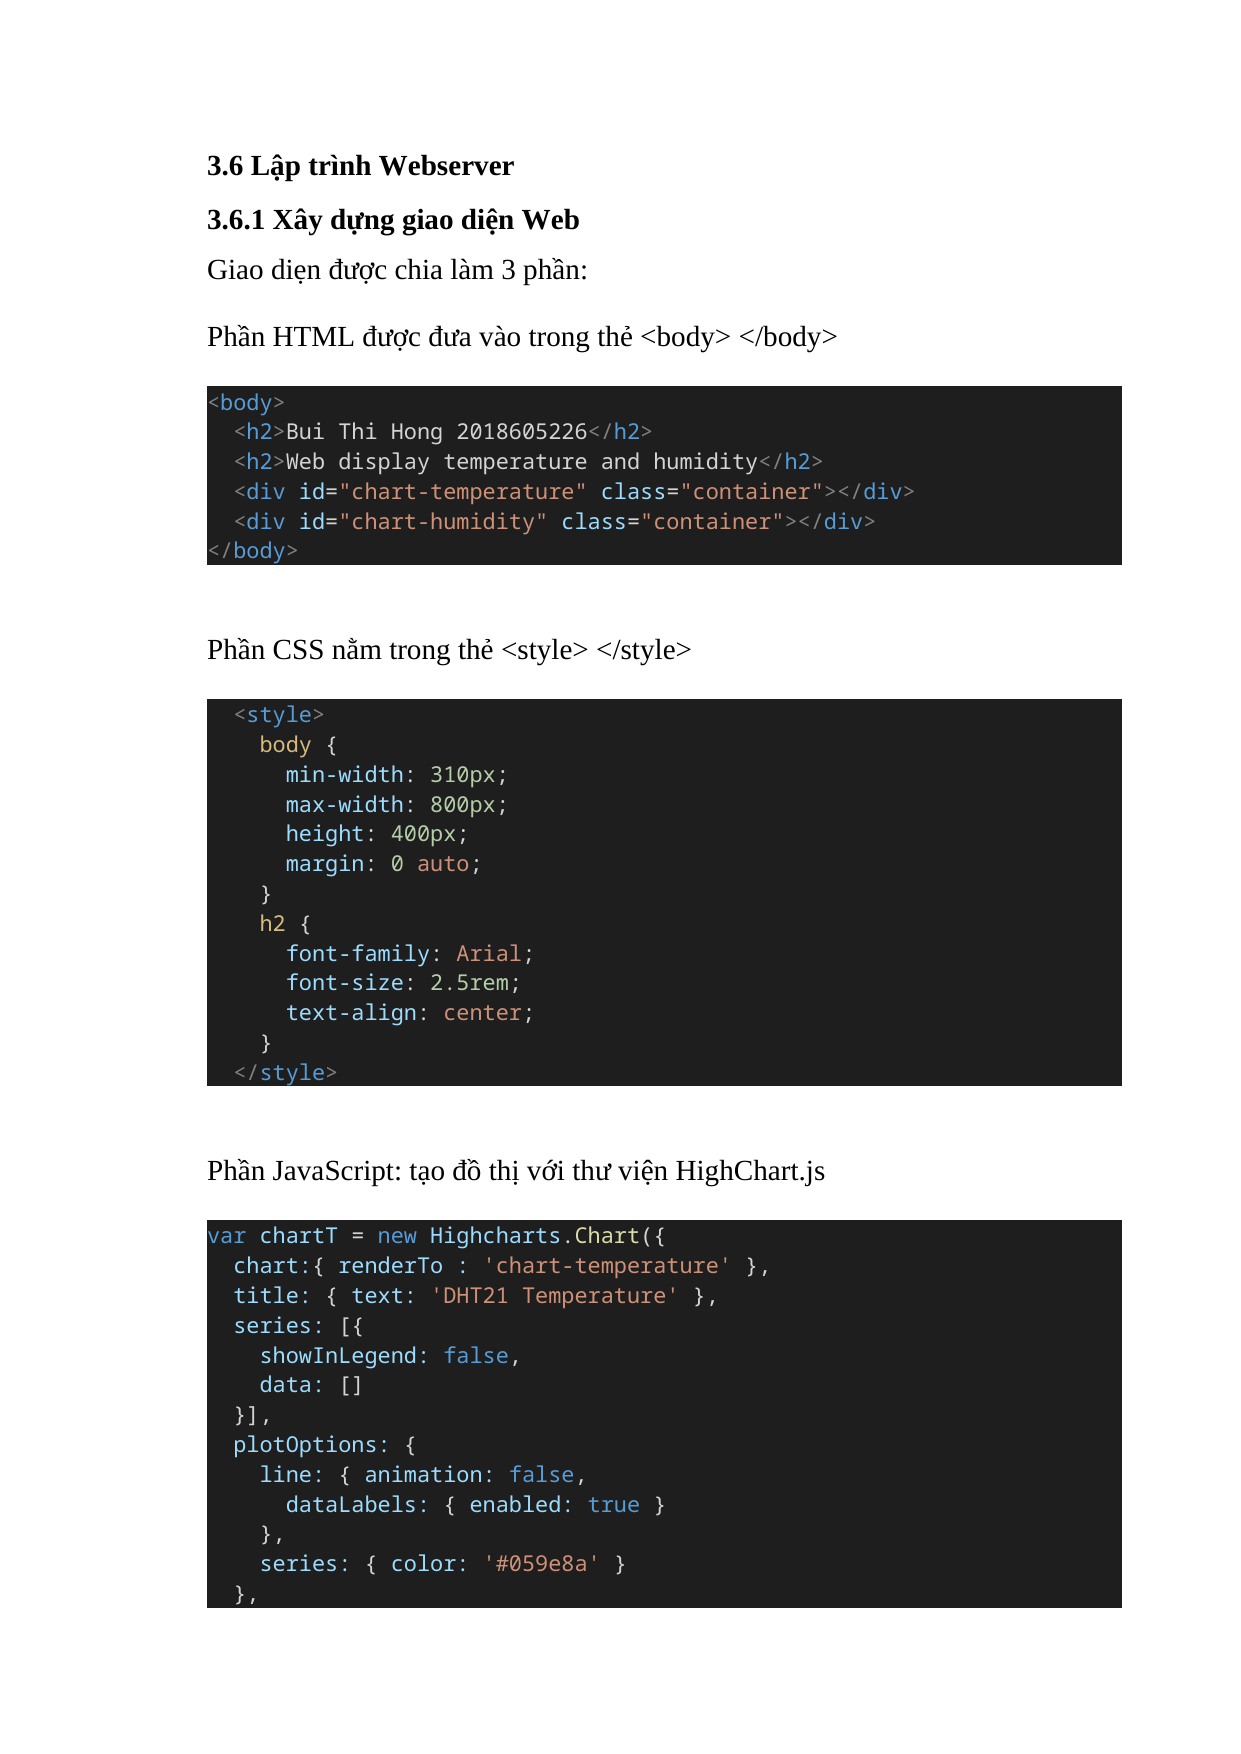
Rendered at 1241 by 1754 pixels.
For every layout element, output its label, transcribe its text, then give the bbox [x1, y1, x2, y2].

text showInLegend: false, [207, 1339, 1122, 1369]
text series: { color: '#059e8a' } [207, 1548, 1122, 1578]
text title: { text: 'DHT21 Temperature' }, [207, 1280, 1122, 1310]
text } [207, 1027, 1122, 1057]
text <div id="chart-temperature" class="container"></div> [207, 476, 1122, 506]
text line: { animation: false, [207, 1459, 1122, 1488]
text height: 400px; [207, 818, 1122, 848]
text Phần JavaScript: tạo đồ thị với thư viện HighChart.js [207, 1153, 1122, 1187]
text <body> [207, 386, 1122, 416]
text data: [] [207, 1369, 1122, 1399]
text font-family: Arial; [207, 937, 1122, 967]
text }, [207, 1578, 1122, 1608]
text chart:{ renderTo : 'chart-temperature' }, [207, 1250, 1122, 1280]
text </body> [207, 535, 1122, 565]
text h2 { [207, 908, 1122, 937]
text font-size: 2.5rem; [207, 967, 1122, 997]
text }, [207, 1518, 1122, 1548]
text text-align: center; [207, 997, 1122, 1027]
text Lập trình Webserver [207, 148, 1122, 181]
text <h2>Bui Thi Hong 2018605226</h2> [207, 416, 1122, 446]
text var chartT = new Highcharts.Chart({ [207, 1220, 1122, 1250]
text plotOptions: { [207, 1429, 1122, 1459]
text <div id="chart-humidity" class="container"></div> [207, 506, 1122, 535]
text }], [207, 1399, 1122, 1429]
text series: [{ [207, 1310, 1122, 1339]
text Phần HTML được đưa vào trong thẻ <body> </body> [207, 319, 1122, 353]
text Giao diẹn được chia làm 3 phần: [207, 252, 1122, 286]
text body { [207, 729, 1122, 759]
text margin: 0 auto; [207, 848, 1122, 878]
text Phần CSS nằm trong thẻ <style> </style> [207, 632, 1122, 666]
text </style> [207, 1057, 1122, 1086]
text <h2>Web display temperature and humidity</h2> [207, 446, 1122, 476]
text } [207, 878, 1122, 908]
text dataLabels: { enabled: true } [207, 1488, 1122, 1518]
text Xây dựng giao diện Web [207, 202, 1122, 236]
text max-width: 800px; [207, 788, 1122, 818]
text min-width: 310px; [207, 759, 1122, 788]
text <style> [207, 699, 1122, 729]
